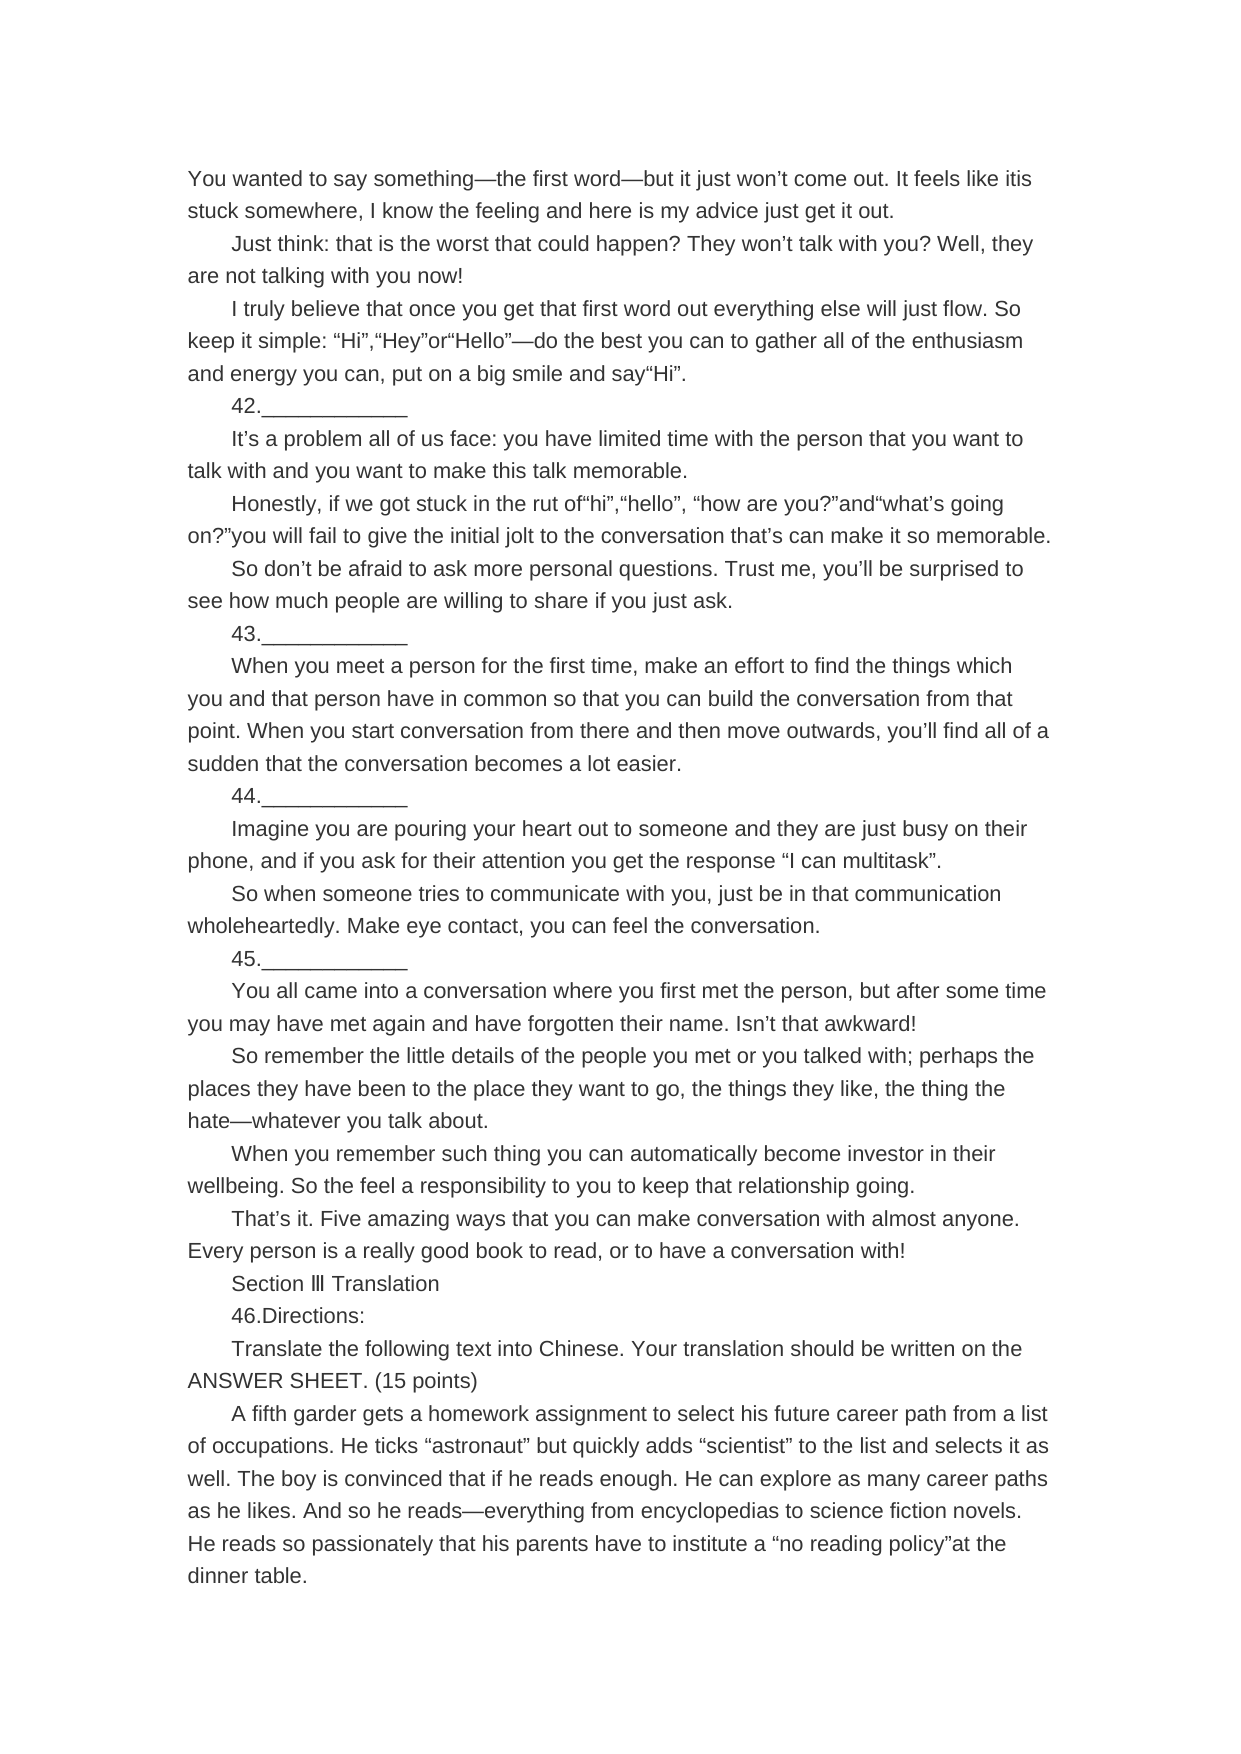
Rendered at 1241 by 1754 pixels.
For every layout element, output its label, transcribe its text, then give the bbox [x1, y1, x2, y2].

text 45.____________ [187, 942, 1053, 974]
text So when someone tries to communicate with you, just be in that communication wholeheartedly. Make eye contact, you can feel the conversation. [187, 877, 1053, 942]
text 44.____________ [187, 779, 1053, 812]
text A fifth garder gets a homework assignment to select his future career path from a list of occupations. He ticks “astronaut” but quickly adds “scientist” to the list and selects it as well. The boy is convinced that if he reads enough. He can explore as many career paths as he likes. And so he reads—everything from encyclopedias to science fiction novels. He reads so passionately that his parents have to institute a “no reading policy”at the dinner table. [187, 1397, 1053, 1592]
text Just think: that is the worst that could happen? They won’t talk with you? Well, they are not talking with you now! [187, 227, 1053, 292]
text Honestly, if we got stuck in the rut of“hi”,“hello”, “how are you?”and“what’s going on?”you will fail to give the initial jolt to the conversation that’s can make it so memorable. [187, 487, 1053, 552]
text I truly believe that once you get that first word out everything else will just flow. So keep it simple: “Hi”,“Hey”or“Hello”—do the best you can to gather all of the enthusiasm and energy you can, put on a big smile and say“Hi”. [187, 292, 1053, 389]
text 43.____________ [187, 617, 1053, 649]
text Section Ⅲ Translation [187, 1267, 1053, 1299]
text 46.Directions: [187, 1299, 1053, 1332]
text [187, 162, 1053, 227]
text It’s a problem all of us face: you have limited time with the person that you want to talk with and you want to make this talk memorable. [187, 422, 1053, 487]
text So don’t be afraid to ask more personal questions. Trust me, you’ll be surprised to see how much people are willing to share if you just ask. [187, 552, 1053, 617]
text 42.____________ [187, 389, 1053, 422]
text When you meet a person for the first time, make an effort to find the things which you and that person have in common so that you can build the conversation from that point. When you start conversation from there and then move outwards, you’ll find all of a sudden that the conversation becomes a lot easier. [187, 649, 1053, 779]
text When you remember such thing you can automatically become investor in their wellbeing. So the feel a responsibility to you to keep that relationship going. [187, 1137, 1053, 1202]
text So remember the little details of the people you met or you talked with; perhaps the places they have been to the place they want to go, the things they like, the thing the hate—whatever you talk about. [187, 1039, 1053, 1137]
text Translate the following text into Chinese. Your translation should be written on the ANSWER SHEET. (15 points) [187, 1332, 1053, 1397]
text You all came into a conversation where you first met the person, but after some time you may have met again and have forgotten their name. Isn’t that awkward! [187, 974, 1053, 1039]
text Imagine you are pouring your heart out to someone and they are just busy on their phone, and if you ask for their attention you get the response “I can multitask”. [187, 812, 1053, 877]
text That’s it. Five amazing ways that you can make conversation with almost anyone. Every person is a really good book to read, or to have a conversation with! [187, 1202, 1053, 1267]
